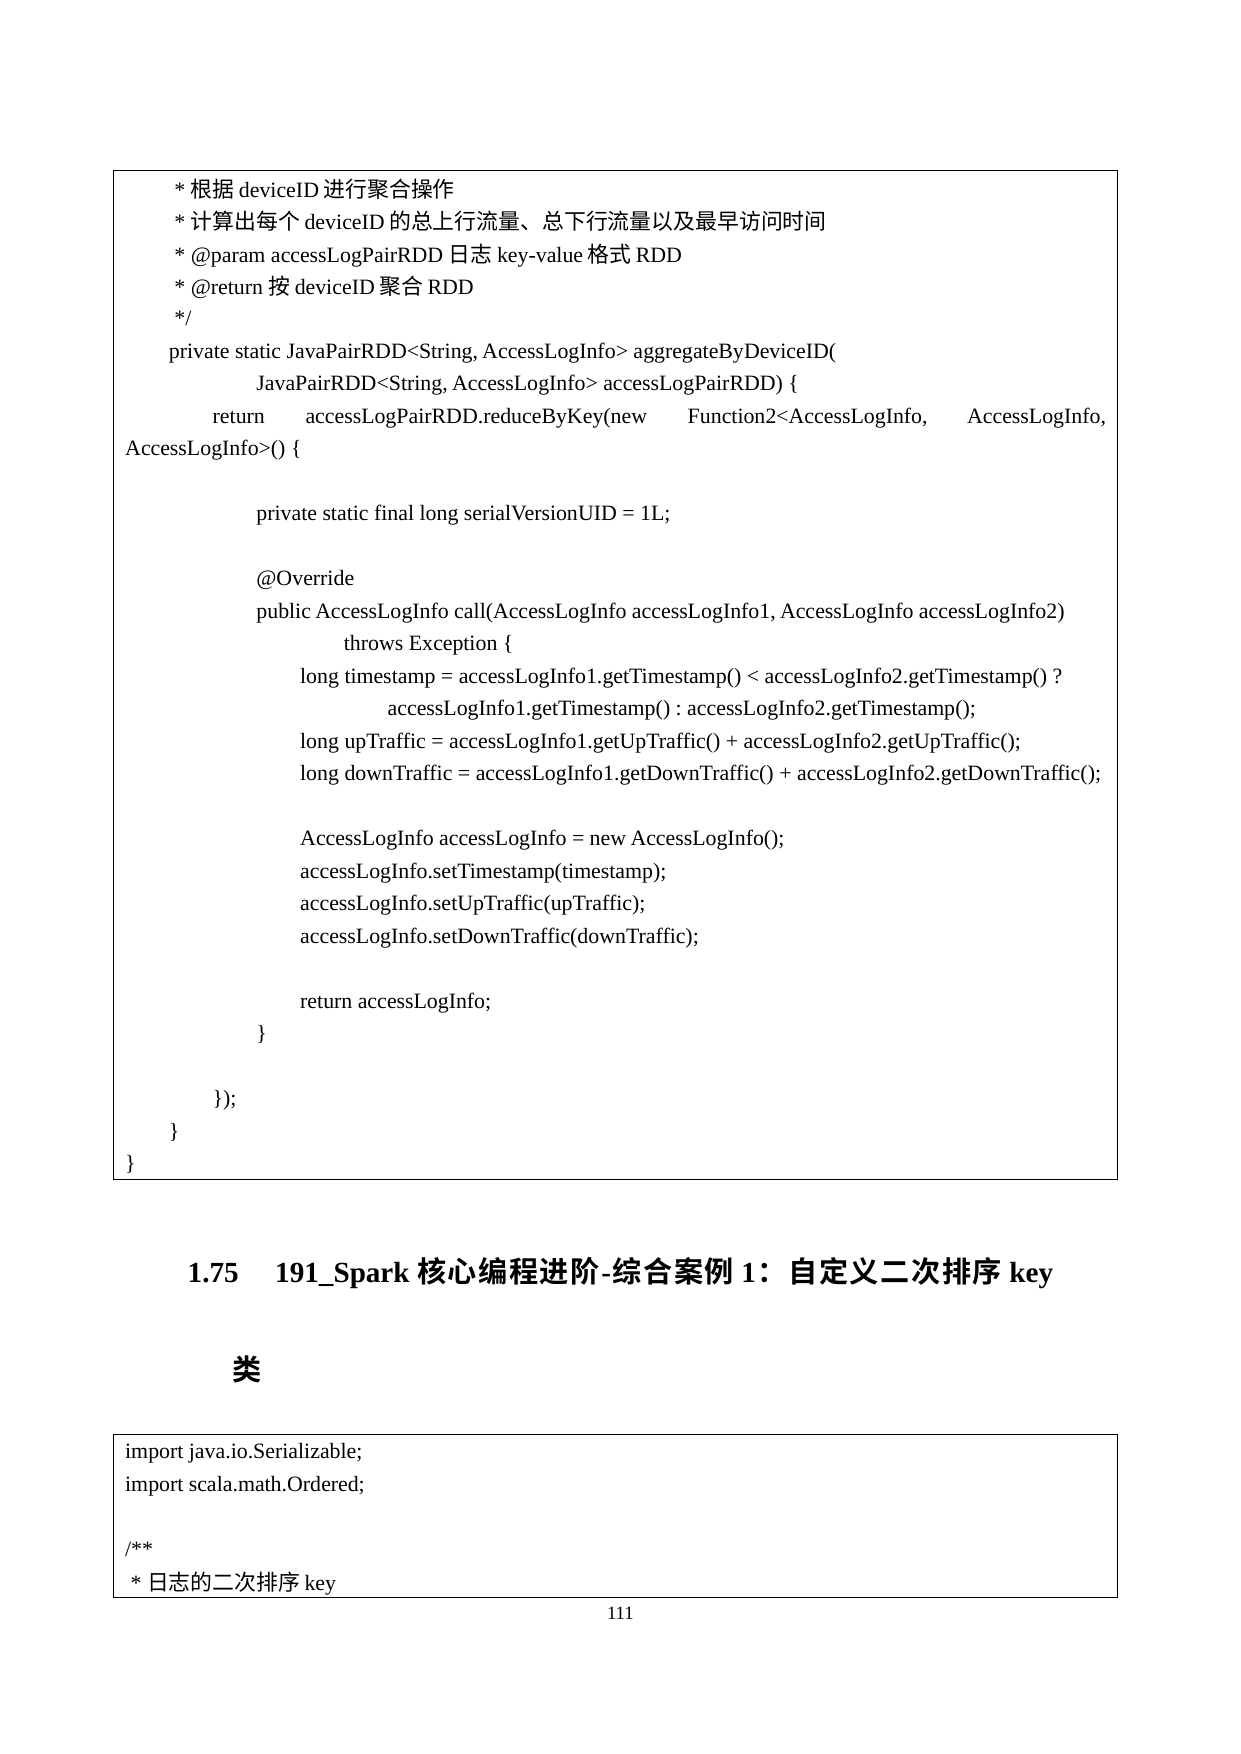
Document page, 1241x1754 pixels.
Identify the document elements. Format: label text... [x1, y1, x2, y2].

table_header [114, 1435, 1117, 1597]
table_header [114, 171, 1117, 1179]
subtitle 191_Spark核心编程进阶-综合案例1：自定义二次排序key类 [187, 1238, 1053, 1400]
